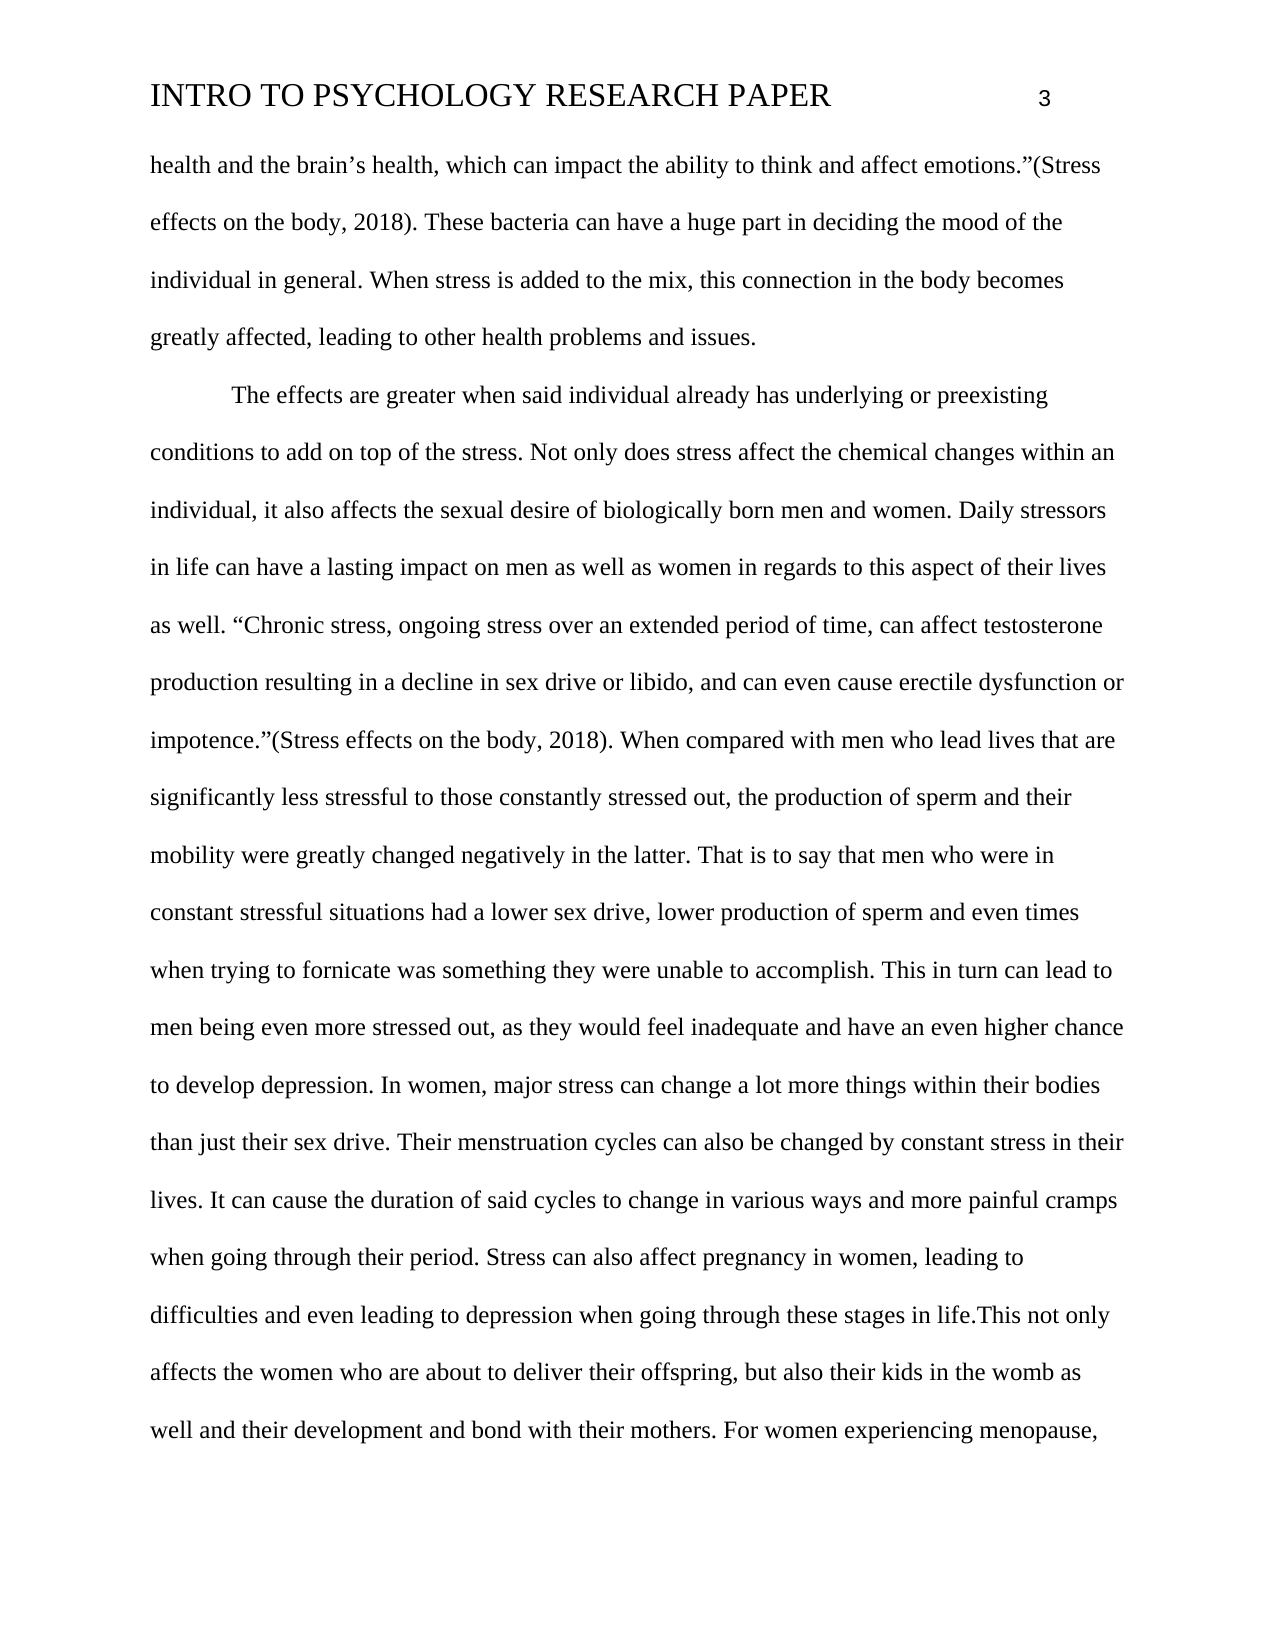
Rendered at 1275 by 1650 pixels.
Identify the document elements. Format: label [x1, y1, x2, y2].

text [150, 150, 1125, 351]
text [150, 380, 1125, 1444]
